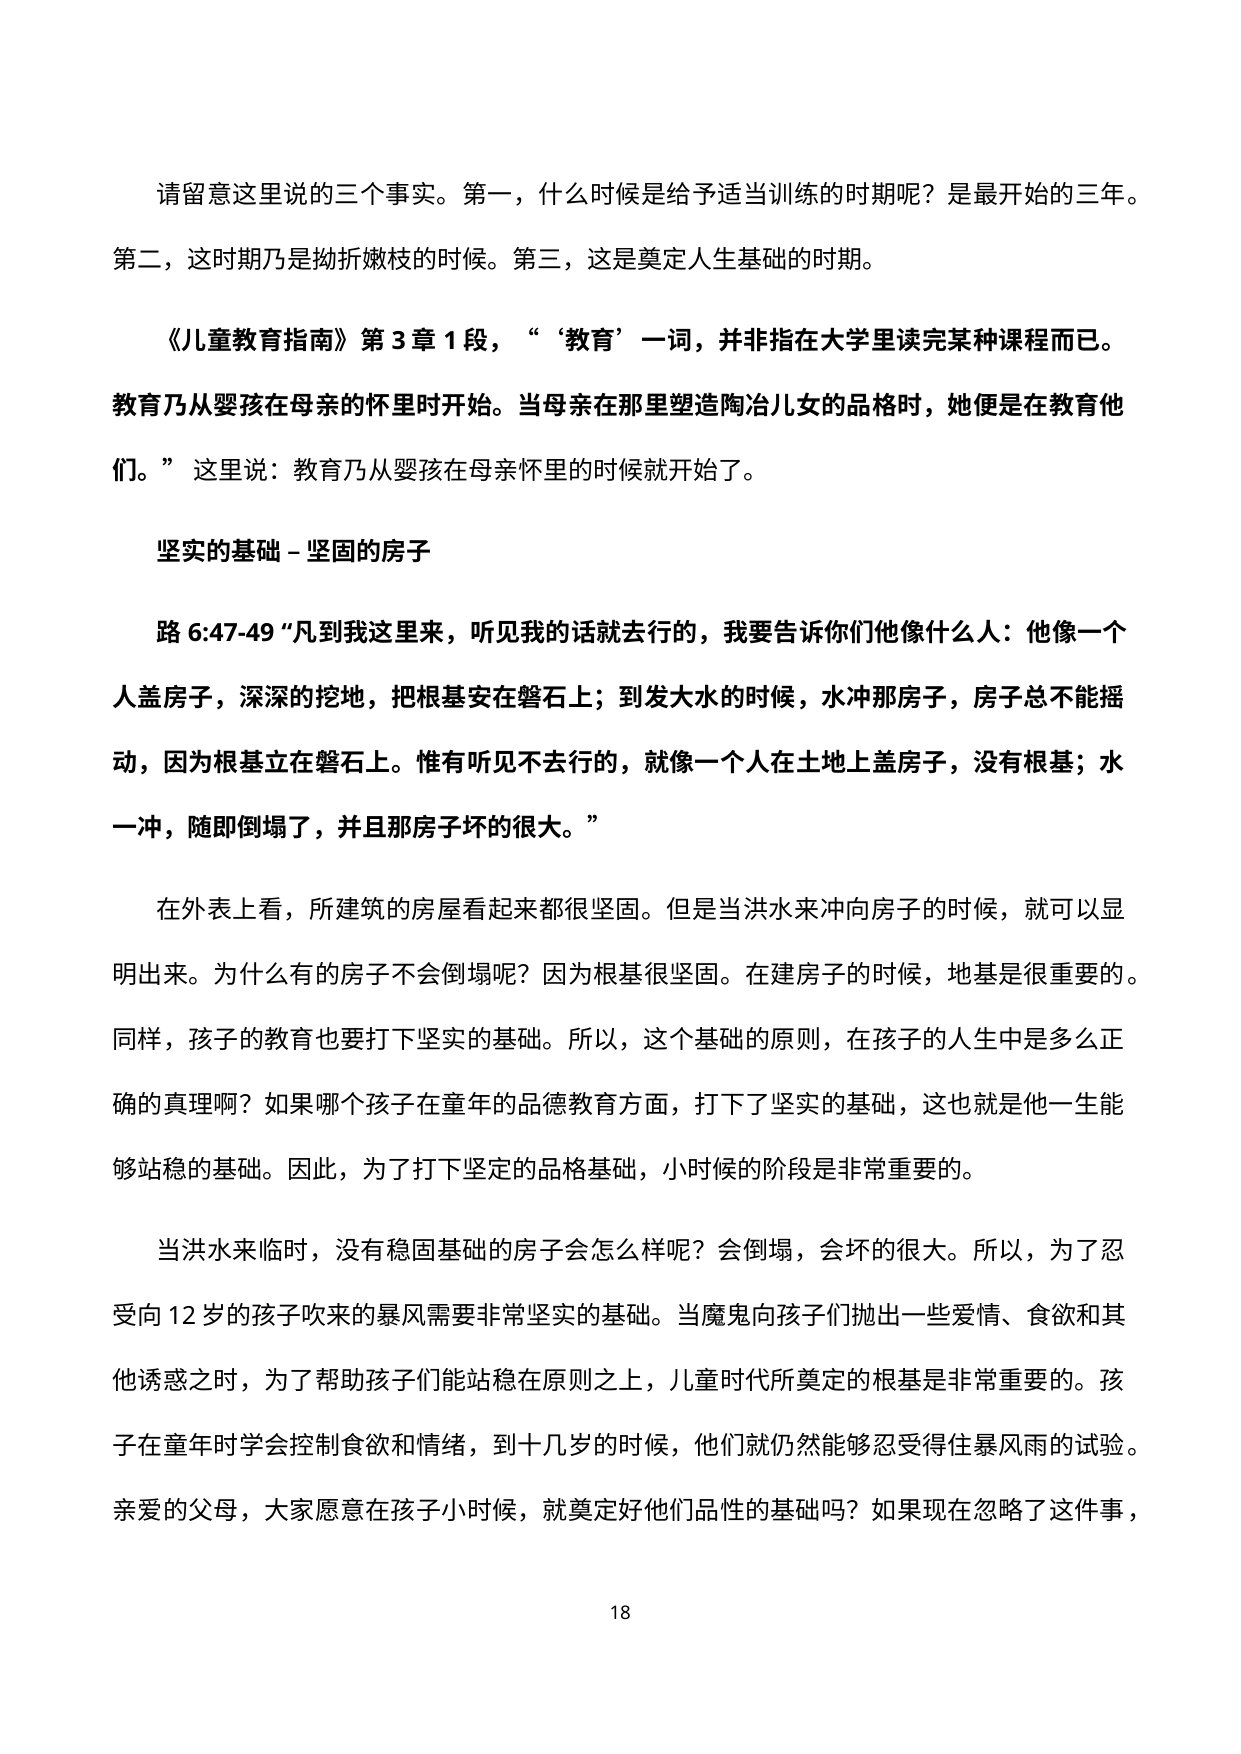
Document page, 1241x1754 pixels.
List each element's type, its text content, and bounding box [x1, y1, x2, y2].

text 路 6:47-49 “凡到我这里来，听见我的话就去行的，我要告诉你们他像什么人：他像一个人盖房子，深深的挖地，把根基安在磐石上；到发大水的时候，水冲那房子，房子总不能摇动，因为根基立在磐石上。惟有听见不去行的，就像一个人在土地上盖房子，没有根基；水一冲，随即倒塌了，并且那房子坏的很大。” [112, 598, 1128, 858]
text 《儿童教育指南》第3章 1段，“‘教育’一词，并非指在大学里读完某种课程而已。教育乃从婴孩在母亲的怀里时开始。当母亲在那里塑造陶冶儿女的品格时，她便是在教育他们。” 这里说：教育乃从婴孩在母亲怀里的时候就开始了。 [112, 306, 1128, 501]
text 坚实的基础 – 坚固的房子 [112, 517, 1128, 582]
text 在外表上看，所建筑的房屋看起来都很坚固。但是当洪水来冲向房子的时候，就可以显明出来。为什么有的房子不会倒塌呢？因为根基很坚固。在建房子的时候，地基是很重要的。同样，孩子的教育也要打下坚实的基础。所以，这个基础的原则，在孩子的人生中是多么正确的真理啊？如果哪个孩子在童年的品德教育方面，打下了坚实的基础，这也就是他一生能够站稳的基础。因此，为了打下坚定的品格基础，小时候的阶段是非常重要的。 [112, 875, 1128, 1200]
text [112, 1216, 1128, 1541]
text 请留意这里说的三个事实。第一，什么时候是给予适当训练的时期呢？是最开始的三年。第二，这时期乃是拗折嫩枝的时候。第三，这是奠定人生基础的时期。 [112, 160, 1128, 290]
